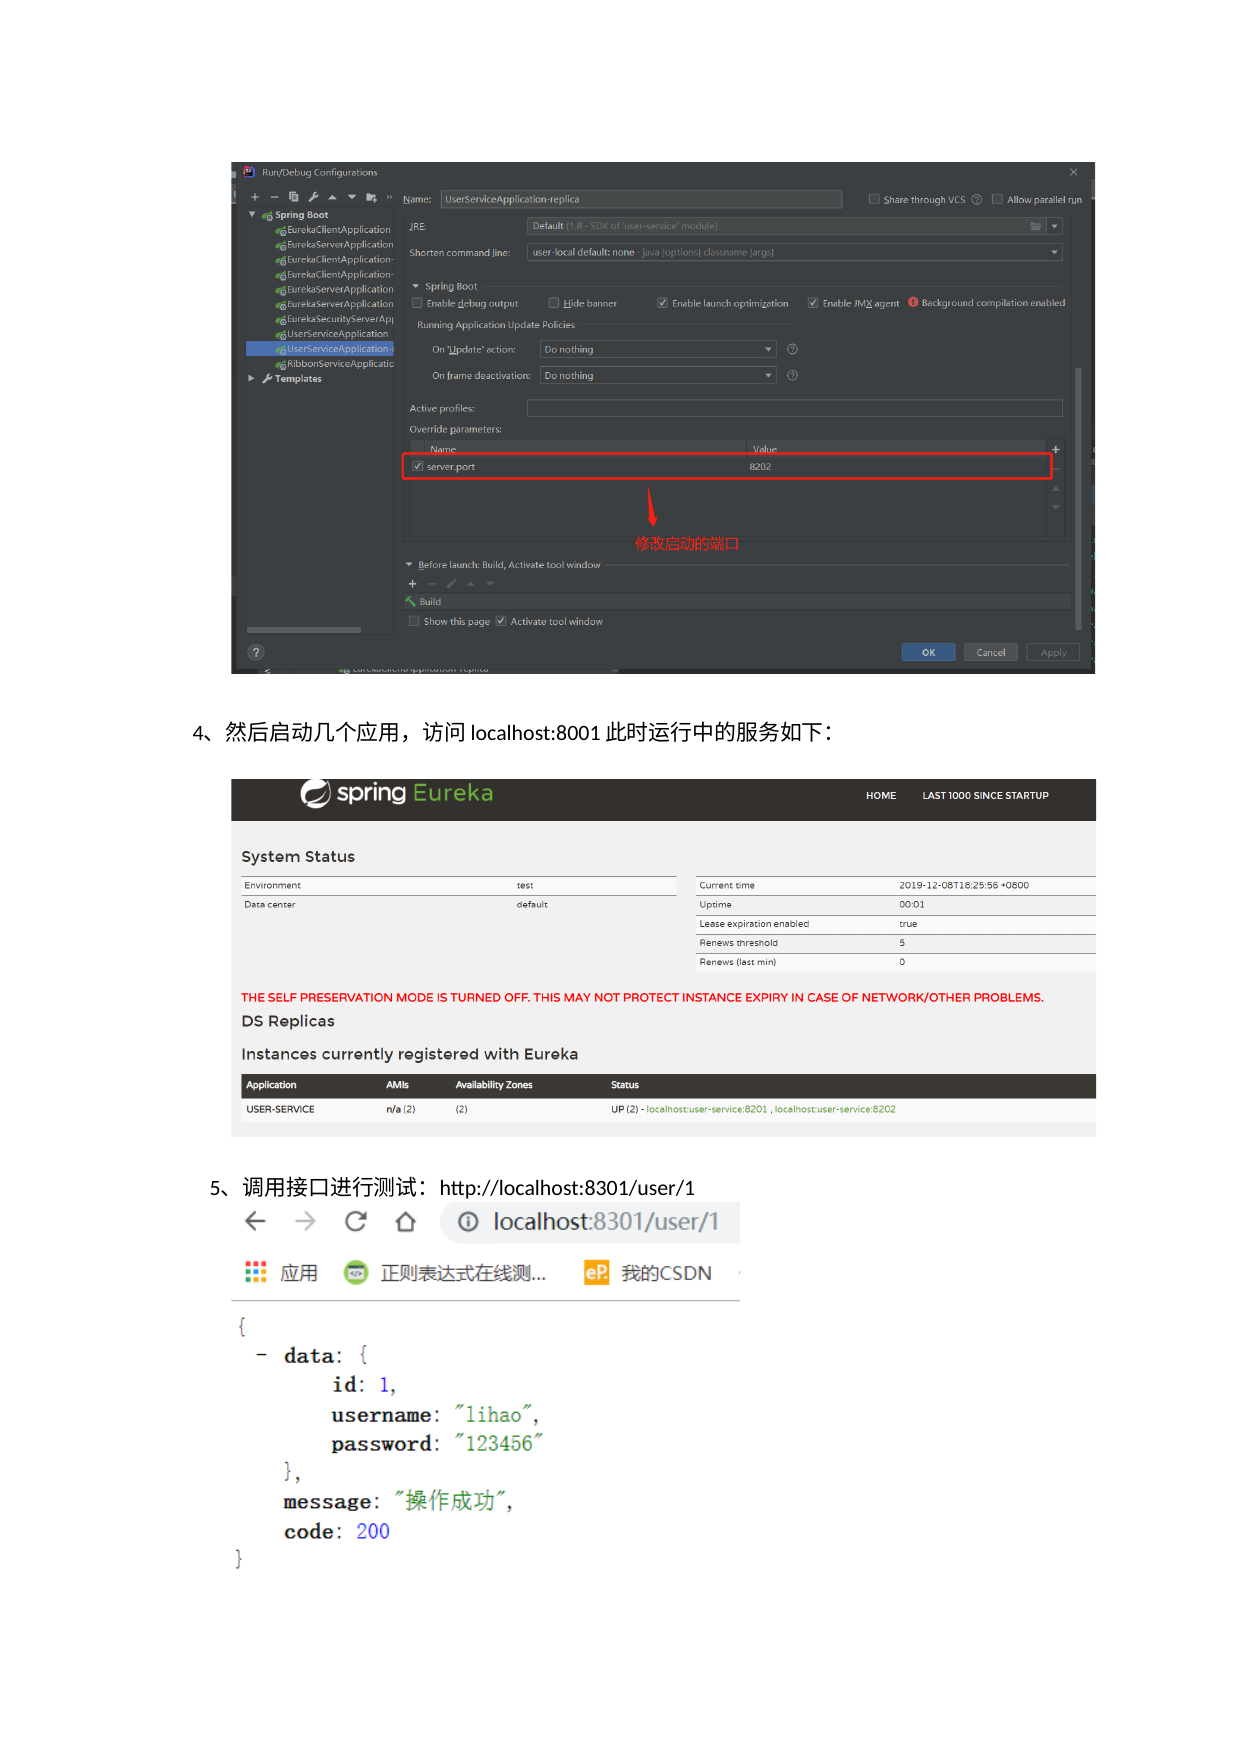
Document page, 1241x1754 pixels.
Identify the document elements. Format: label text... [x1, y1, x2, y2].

list 4、然后启动几个应用，访问localhost:8001此时运行中的服务如下： [187, 714, 1053, 747]
picture [231, 1202, 740, 1585]
list 5、调用接口进行测试：http://localhost:8301/user/1 [187, 1169, 1053, 1202]
picture [231, 779, 1097, 1137]
picture [231, 162, 1096, 674]
